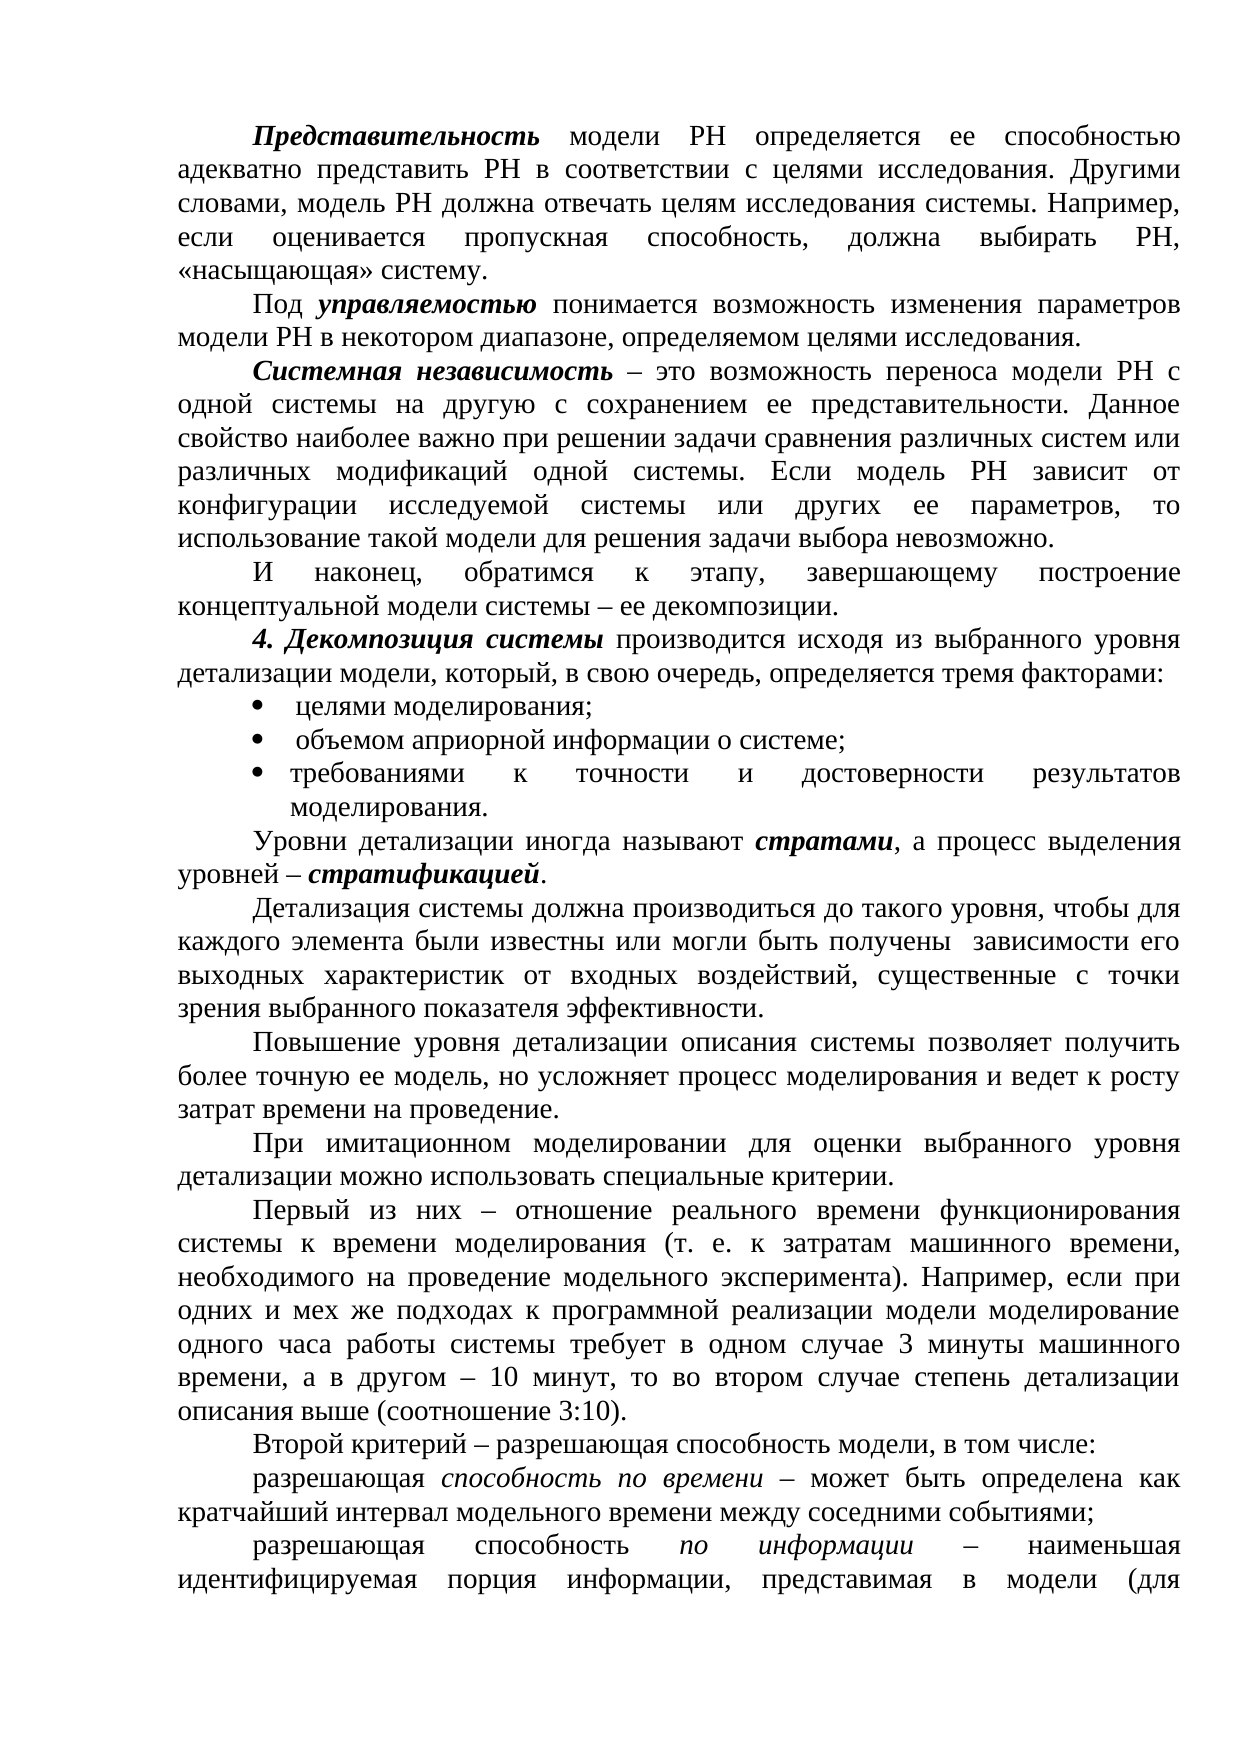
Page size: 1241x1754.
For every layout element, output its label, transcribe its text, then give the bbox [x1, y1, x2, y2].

title разрешающая способность по времени – может быть определена как кратчайший интервал модельного времени между соседними событиями; [177, 1460, 1181, 1527]
title требованиями к точности и достоверности результатов моделирования. [252, 756, 1181, 823]
title Представительность модели РН определяется ее способностью адекватно представить РН в соответствии с целями исследования. Другими словами, модель РН должна отвечать целям исследования системы. Например, если оценивается пропускная способность, должна выбирать РН, «насыщающая» систему. [177, 118, 1181, 286]
title целями моделирования; [252, 688, 1181, 722]
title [177, 1527, 1181, 1594]
title И наконец, обратимся к этапу, завершающему построение концептуальной модели системы – ее декомпозиции. [177, 554, 1181, 621]
title Системная независимость – это возможность переноса модели РН с одной системы на другую с сохранением ее представительности. Данное свойство наиболее важно при решении задачи сравнения различных систем или различных модификаций одной системы. Если модель РН зависит от конфигурации исследуемой системы или других ее параметров, то использование такой модели для решения задачи выбора невозможно. [177, 353, 1181, 554]
title Повышение уровня детализации описания системы позволяет получить более точную ее модель, но усложняет процесс моделирования и ведет к росту затрат времени на проведение. [177, 1024, 1181, 1125]
title объемом априорной информации о системе; [252, 722, 1181, 756]
title 4. Декомпозиция системы производится исходя из выбранного уровня детализации модели, который, в свою очередь, определяется тремя факторами: [177, 621, 1181, 688]
title Уровни детализации иногда называют стратами, а процесс выделения уровней – стратификацией. [177, 823, 1181, 890]
title Второй критерий – разрешающая способность модели, в том числе: [177, 1427, 1181, 1460]
title При имитационном моделировании для оценки выбранного уровня детализации можно использовать специальные критерии. [177, 1125, 1181, 1192]
title Под управляемостью понимается возможность изменения параметров модели РН в некотором диапазоне, определяемом целями исследования. [177, 286, 1181, 353]
title Первый из них – отношение реального времени функционирования системы к времени моделирования (т. е. к затратам машинного времени, необходимого на проведение модельного эксперимента). Например, если при одних и мех же подходах к программной реализации модели моделирование одного часа работы системы требует в одном случае 3 минуты машинного времени, а в другом – 10 минут, то во втором случае степень детализации описания выше (соотношение 3:10). [177, 1192, 1181, 1427]
title Детализация системы должна производиться до такого уровня, чтобы для каждого элемента были известны или могли быть получены зависимости его выходных характеристик от входных воздействий, существенные с точки зрения выбранного показателя эффективности. [177, 890, 1181, 1024]
